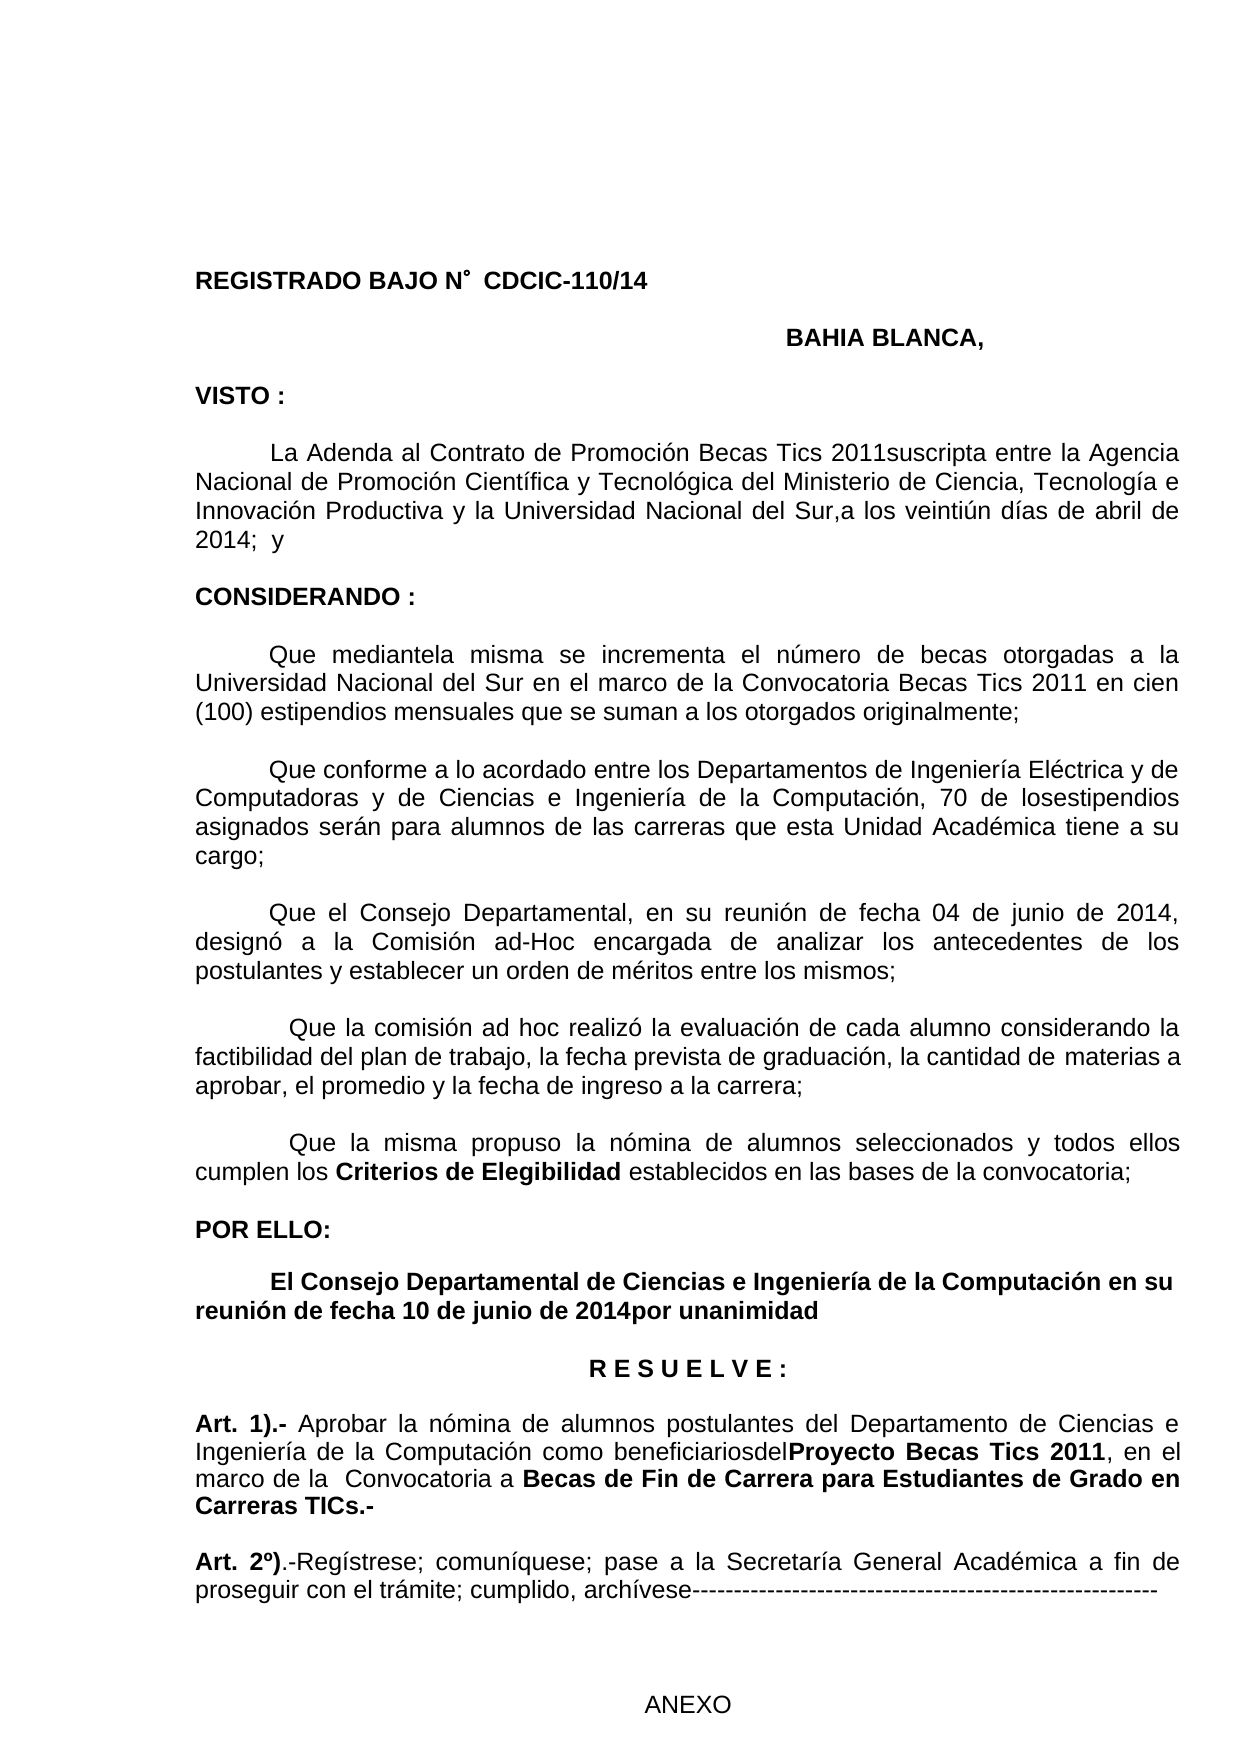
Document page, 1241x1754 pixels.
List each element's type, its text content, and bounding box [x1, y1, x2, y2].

text Que conforme a lo acordado entre los Departamentos de Ingeniería Eléctrica y de Computadoras y de Ciencias e Ingeniería de la Computación, 70 de losestipendios asignados serán para alumnos de las carreras que esta Unidad Académica tiene a su cargo; [195, 755, 1181, 870]
text Art. 1).- Aprobar la nómina de alumnos postulantes del Departamento de Ciencias e Ingeniería de la Computación como beneficiariosdelProyecto Becas Tics 2011, en el marco de la Convocatoria a Becas de Fin de Carrera para Estudiantes de Grado en Carreras TICs.- [195, 1411, 1181, 1519]
text La Adenda al Contrato de Promoción Becas Tics 2011suscripta entre la Agencia Nacional de Promoción Científica y Tecnológica del Ministerio de Ciencia, Tecnología e Innovación Productiva y la Universidad Nacional del Sur,a los veintiún días de abril de 2014; y [195, 438, 1181, 553]
text REGISTRADO BAJO N CDCIC-110/14 [195, 266, 1181, 295]
text POR ELLO: [195, 1215, 1181, 1243]
text ANEXO [195, 1690, 1181, 1719]
text BAHIA BLANCA, [195, 323, 1181, 352]
text Que el Consejo Departamental, en su reunión de fecha 04 de junio de 2014, designó a la Comisión ad-Hoc encargada de analizar los antecedentes de los postulantes y establecer un orden de méritos entre los mismos; [195, 898, 1181, 985]
text R E S U E L V E : [195, 1354, 1181, 1382]
text VISTO : [195, 381, 1181, 410]
text CONSIDERANDO : [195, 582, 1181, 611]
text Que la comisión ad hoc realizó la evaluación de cada alumno considerando la factibilidad del plan de trabajo, la fecha prevista de graduación, la cantidad de materias a aprobar, el promedio y la fecha de ingreso a la carrera; [195, 1013, 1181, 1100]
text Art. 2º).-Regístrese; comuníquese; pase a la Secretaría General Académica a fin de proseguir con el trámite; cumplido, archívese-------------------------------------------------------- [195, 1547, 1181, 1604]
text Que mediantela misma se incrementa el número de becas otorgadas a la Universidad Nacional del Sur en el marco de la Convocatoria Becas Tics 2011 en cien (100) estipendios mensuales que se suman a los otorgados originalmente; [195, 640, 1181, 726]
text El Consejo Departamental de Ciencias e Ingeniería de la Computación en su reunión de fecha 10 de junio de 2014por unanimidad [195, 1267, 1181, 1325]
text Que la misma propuso la nómina de alumnos seleccionados y todos ellos cumplen los Criterios de Elegibilidad establecidos en las bases de la convocatoria; [195, 1128, 1181, 1186]
